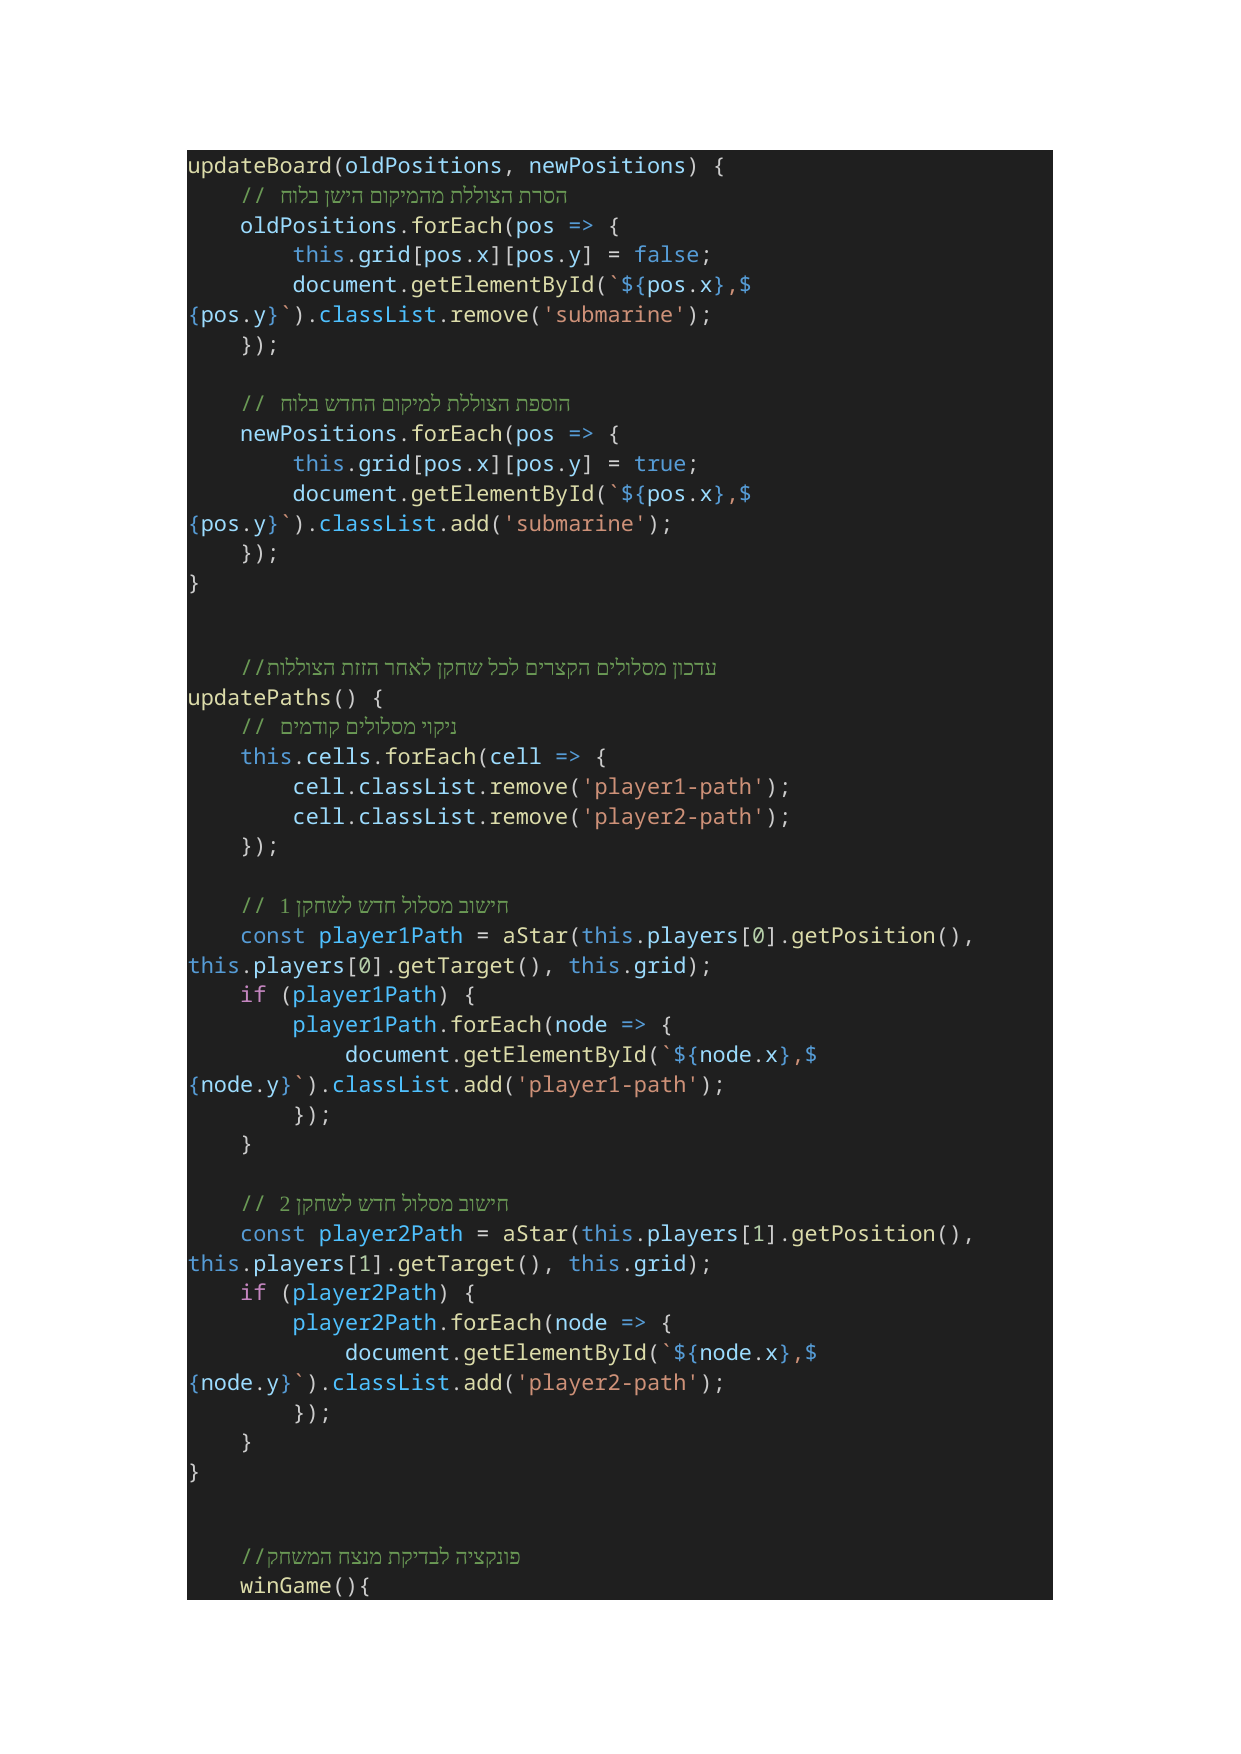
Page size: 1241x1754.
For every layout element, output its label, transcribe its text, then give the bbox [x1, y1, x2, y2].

text } [187, 567, 1053, 597]
text this.grid[pos.x][pos.y] = false; [187, 239, 1053, 269]
text }); [187, 329, 1053, 358]
text // הסרת הצוללת מהמיקום הישן בלוח [187, 180, 1053, 209]
text // חישוב מסלול חדש לשחקן 1 [187, 890, 1053, 920]
text this.grid[pos.x][pos.y] = true; [187, 448, 1053, 478]
text if (player2Path) { [187, 1277, 1053, 1307]
text if (player1Path) { [187, 979, 1053, 1009]
text document.getElementById(`${pos.x},${pos.y}`).classList.add('submarine'); [187, 478, 1053, 537]
text updatePaths() { [187, 681, 1053, 711]
text player1Path.forEach(node => { [187, 1009, 1053, 1039]
text oldPositions.forEach(pos => { [187, 209, 1053, 239]
text newPositions.forEach(pos => { [187, 418, 1053, 448]
text document.getElementById(`${node.x},${node.y}`).classList.add('player2-path'); [187, 1337, 1053, 1396]
text // הוספת הצוללת למיקום החדש בלוח [187, 388, 1053, 418]
text const player2Path = aStar(this.players[1].getPosition(), this.players[1].getTarget(), this.grid); [187, 1218, 1053, 1277]
text // חישוב מסלול חדש לשחקן 2 [187, 1188, 1053, 1218]
text player2Path.forEach(node => { [187, 1307, 1053, 1337]
text } [187, 1128, 1053, 1158]
text }); [187, 830, 1053, 860]
text // ניקוי מסלולים קודמים [187, 711, 1053, 741]
text document.getElementById(`${node.x},${node.y}`).classList.add('player1-path'); [187, 1039, 1053, 1098]
text winGame(){ [187, 1570, 1053, 1600]
text this.cells.forEach(cell => { [187, 741, 1053, 771]
text cell.classList.remove('player2-path'); [187, 801, 1053, 830]
text const player1Path = aStar(this.players[0].getPosition(), this.players[0].getTarget(), this.grid); [187, 920, 1053, 979]
text //פונקציה לבדיקת מנצח המשחק [187, 1541, 1053, 1570]
text }); [187, 1098, 1053, 1128]
text document.getElementById(`${pos.x},${pos.y}`).classList.remove('submarine'); [187, 269, 1053, 329]
text }); [187, 1396, 1053, 1426]
text cell.classList.remove('player1-path'); [187, 771, 1053, 801]
text //עדכון מסלולים הקצרים לכל שחקן לאחר הזזת הצוללות [187, 652, 1053, 681]
text }); [187, 537, 1053, 567]
text updateBoard(oldPositions, newPositions) { [187, 150, 1053, 180]
text } [187, 1456, 1053, 1486]
text } [187, 1426, 1053, 1456]
